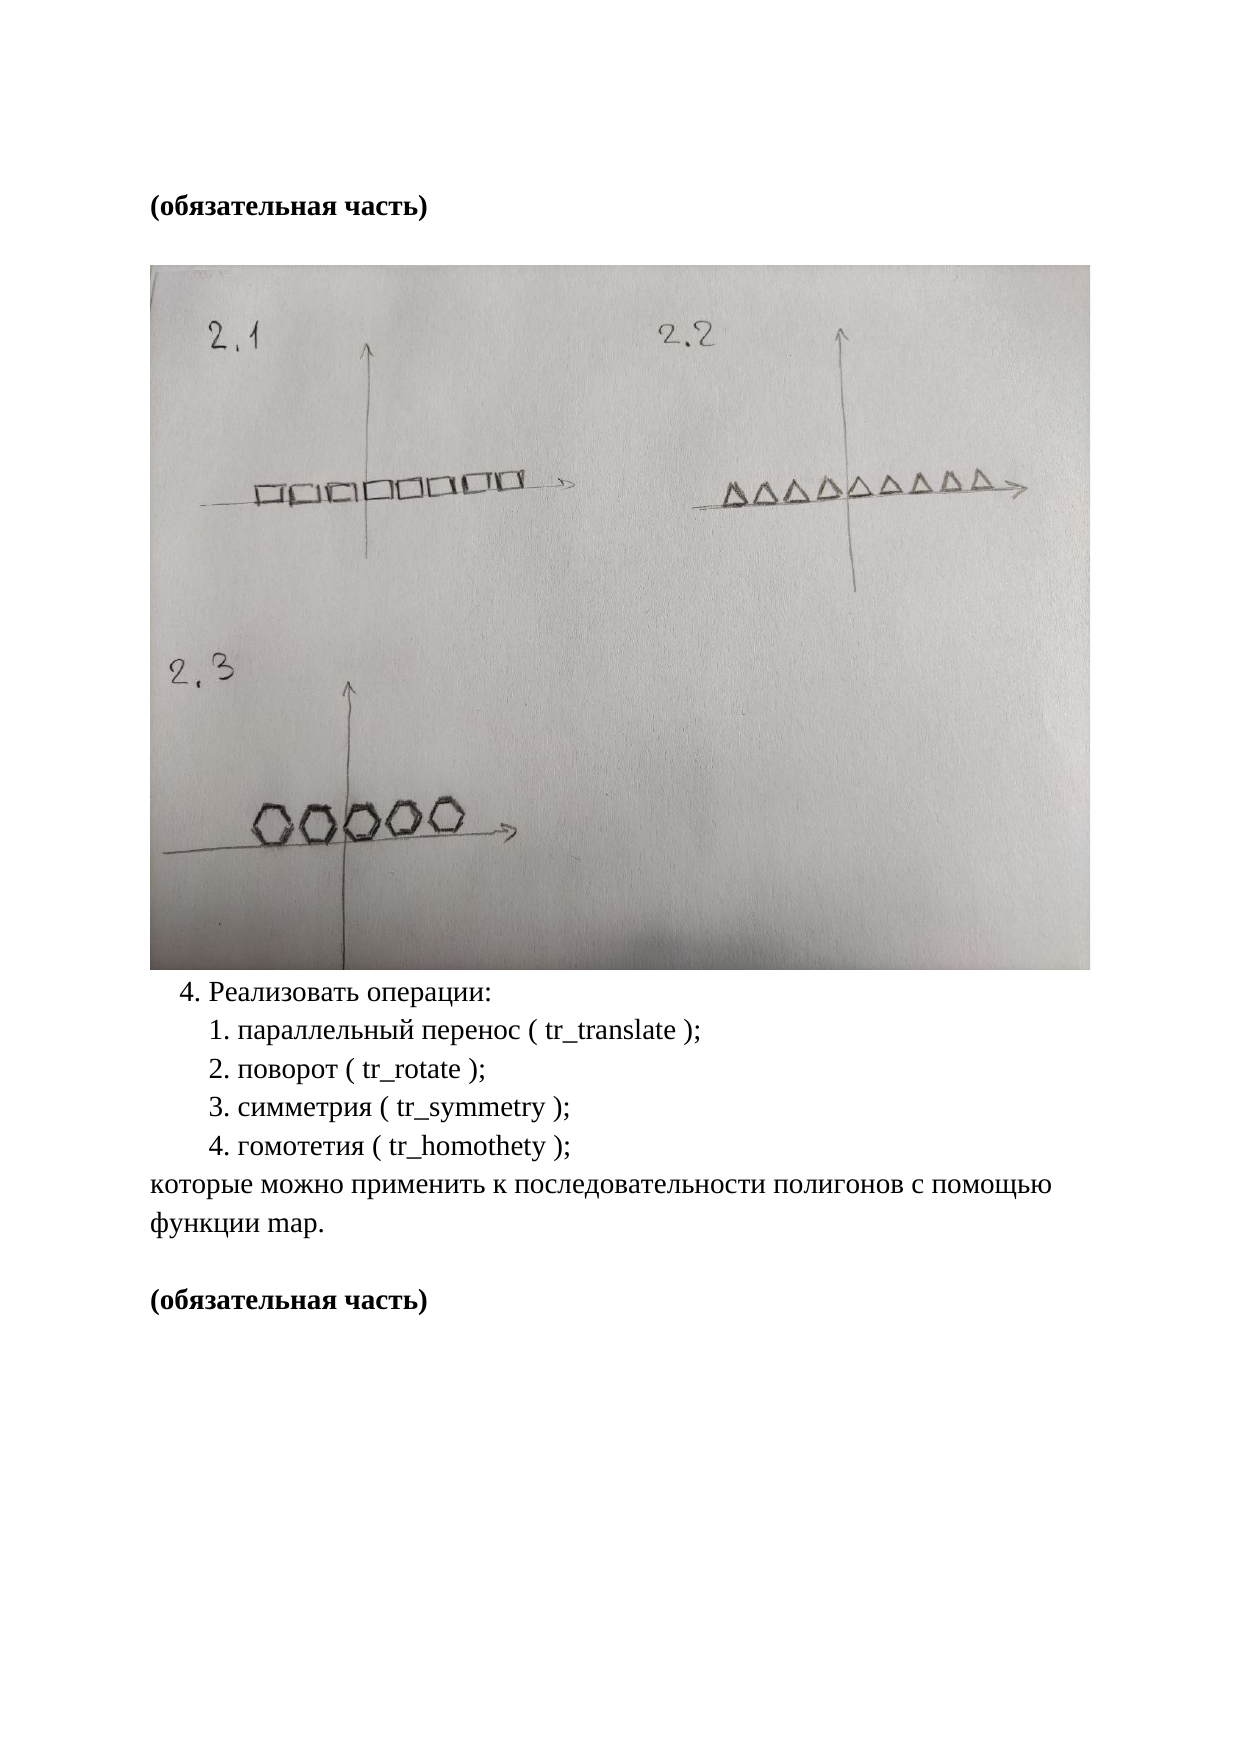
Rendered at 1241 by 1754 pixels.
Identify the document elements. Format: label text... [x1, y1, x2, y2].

text которые можно применить к последовательности полигонов с помощью функции map. [150, 1166, 1090, 1238]
text 4. Реализовать операции: [150, 974, 1090, 1007]
text 3. симметрия ( tr_symmetry ); [150, 1089, 1090, 1123]
text 2. поворот ( tr_rotate ); [150, 1051, 1090, 1084]
text (обязательная часть) [150, 1282, 1090, 1316]
text 1. параллельный перенос ( tr_translate ); [150, 1012, 1090, 1046]
picture [150, 265, 1091, 970]
text (обязательная часть) [150, 188, 1090, 222]
text 4. гомотетия ( tr_homothety ); [150, 1128, 1090, 1161]
